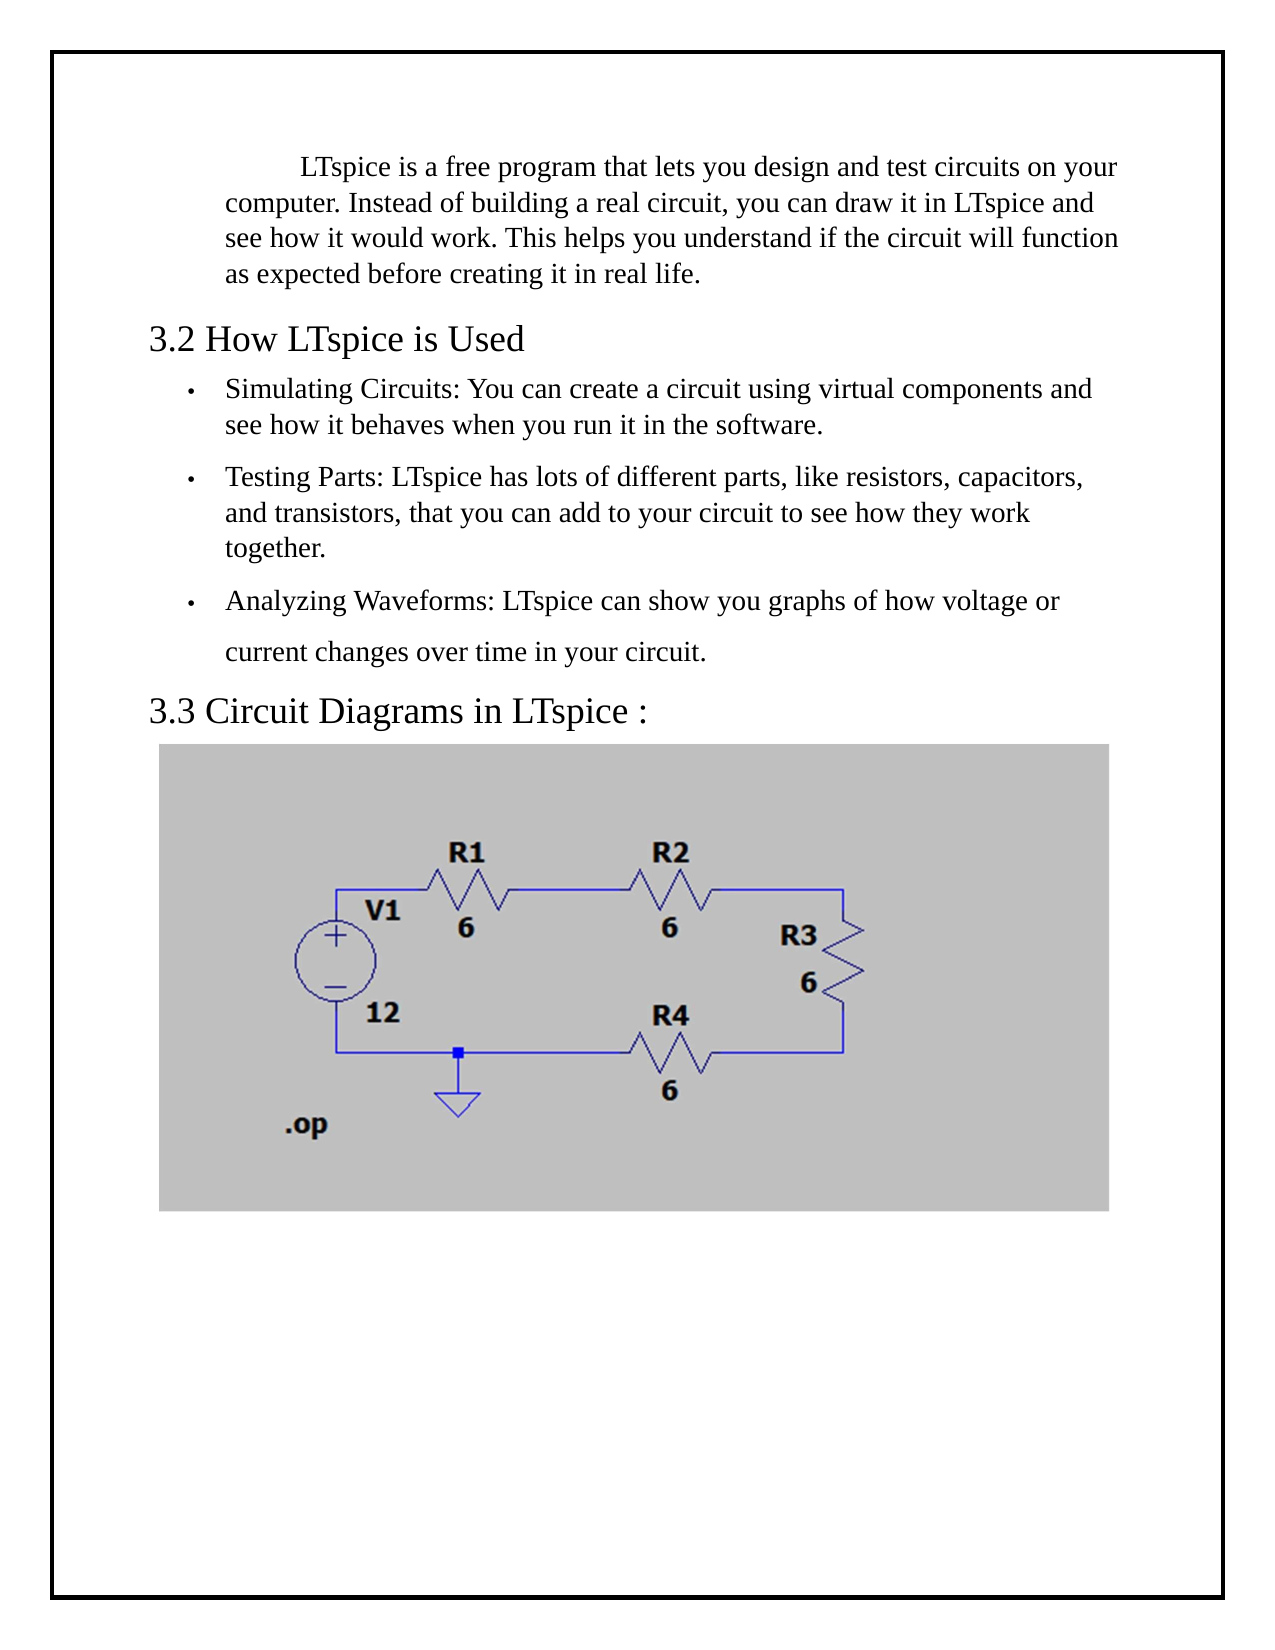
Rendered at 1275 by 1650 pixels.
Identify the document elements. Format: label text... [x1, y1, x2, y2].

text LTspice is a free program that lets you design and test circuits on your computer. Instead of building a real circuit, you can draw it in LTspice and see how it would work. This helps you understand if the circuit will function as expected before creating it in real life. [225, 149, 1128, 289]
picture [158, 743, 1110, 1212]
list Testing Parts: LTspice has lots of different parts, like resistors, capacitors, and transistors, that you can add to your circuit to see how they work together. [187, 459, 1128, 564]
list Analyzing Waveforms: LTspice can show you graphs of how voltage or current changes over time in your circuit. [187, 583, 1128, 669]
text 3.3 Circuit Diagrams in LTspice : [148, 689, 1134, 732]
text 3.2 How LTspice is Used [148, 316, 1134, 359]
list Simulating Circuits: You can create a circuit using virtual components and see how it behaves when you run it in the software. [187, 371, 1128, 440]
